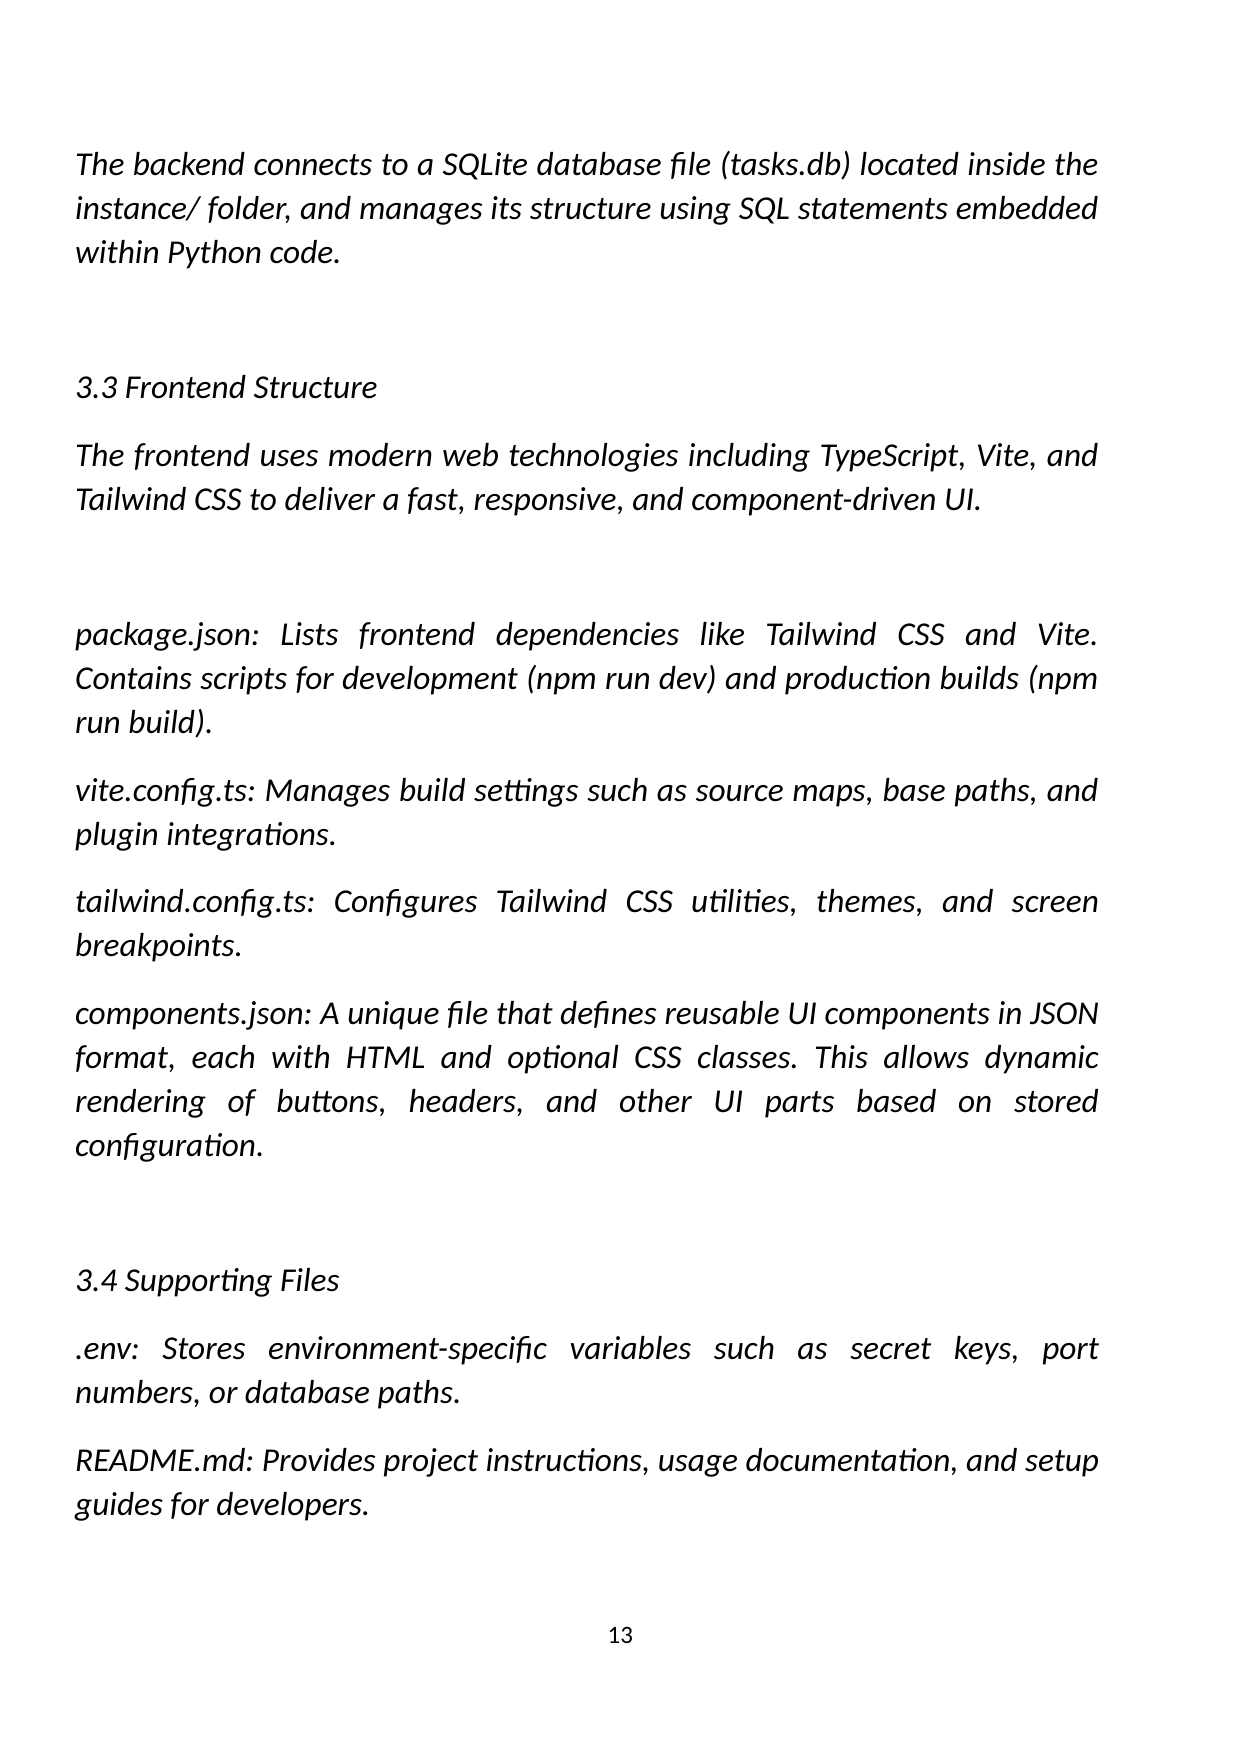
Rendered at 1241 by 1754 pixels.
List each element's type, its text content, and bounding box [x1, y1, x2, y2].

text package.json: Lists frontend dependencies like Tailwind CSS and Vite. Contains scripts for development (npm run dev) and production builds (npm run build). [75, 613, 1103, 742]
text The frontend uses modern web technologies including TypeScript, Vite, and Tailwind CSS to deliver a fast, responsive, and component-driven UI. [75, 434, 1103, 518]
text components.json: A unique file that defines reusable UI components in JSON format, each with HTML and optional CSS classes. This allows dynamic rendering of buttons, headers, and other UI parts based on stored configuration. [75, 992, 1103, 1165]
text README.md: Provides project instructions, usage documentation, and setup guides for developers. [75, 1439, 1103, 1523]
text tailwind.config.ts: Configures Tailwind CSS utilities, themes, and screen breakpoints. [75, 880, 1103, 965]
text .env: Stores environment-specific variables such as secret keys, port numbers, or database paths. [75, 1327, 1103, 1412]
text vite.config.ts: Manages build settings such as source maps, base paths, and plugin integrations. [75, 769, 1103, 853]
text 3.4 Supporting Files [75, 1259, 1103, 1300]
text The backend connects to a SQLite database file (tasks.db) located inside the instance/ folder, and manages its structure using SQL statements embedded within Python code. [75, 143, 1103, 271]
text 3.3 Frontend Structure [75, 366, 1103, 407]
